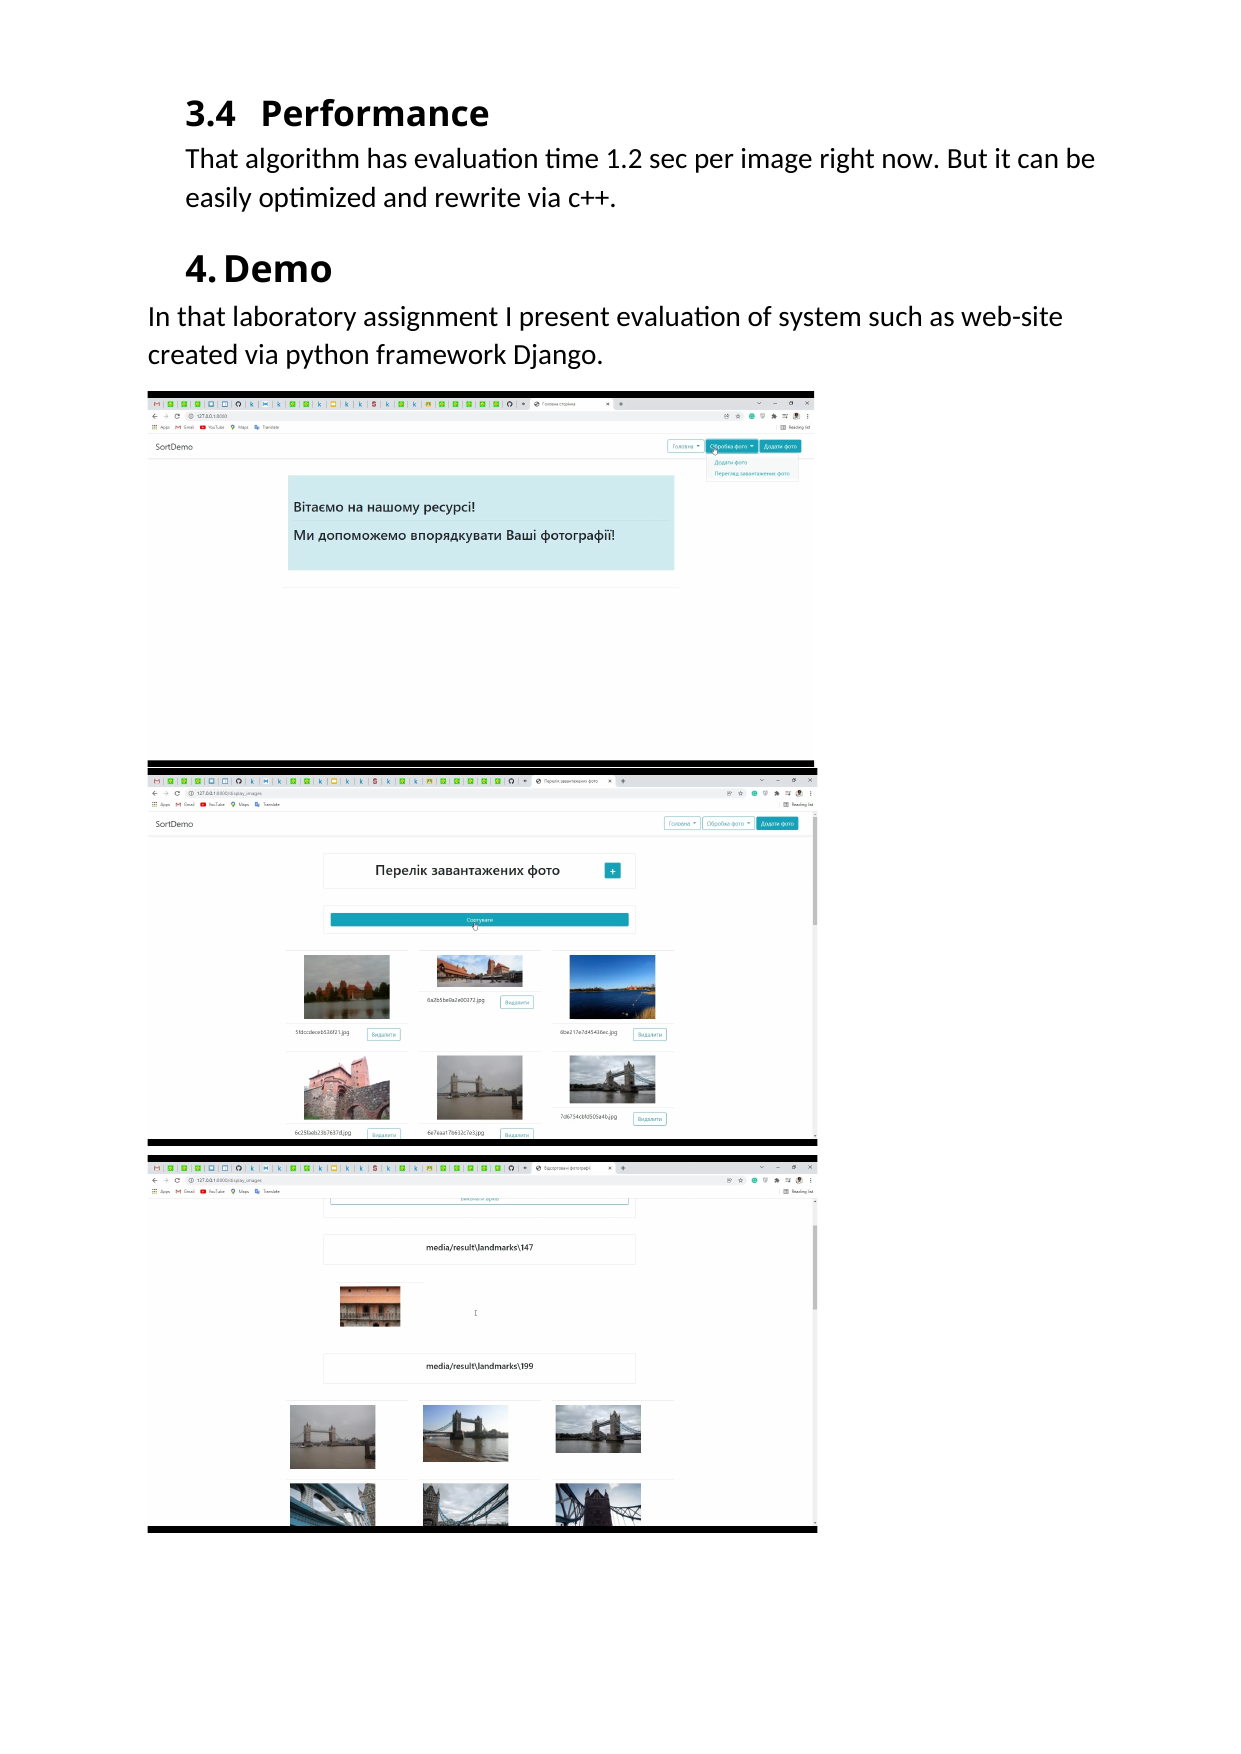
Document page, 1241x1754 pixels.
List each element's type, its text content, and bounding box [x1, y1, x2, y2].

picture [147, 768, 818, 1146]
text That algorithm has evaluation time 1.2 sec per image right now. But it can be easily optimized and rewrite via c++. [185, 141, 1152, 215]
text In that laboratory assignment I present evaluation of system such as web-site created via python framework Django. [148, 298, 1152, 372]
picture [147, 391, 815, 767]
subtitle Performance [185, 88, 1152, 137]
subtitle Demo [185, 242, 1152, 293]
picture [147, 1155, 818, 1533]
